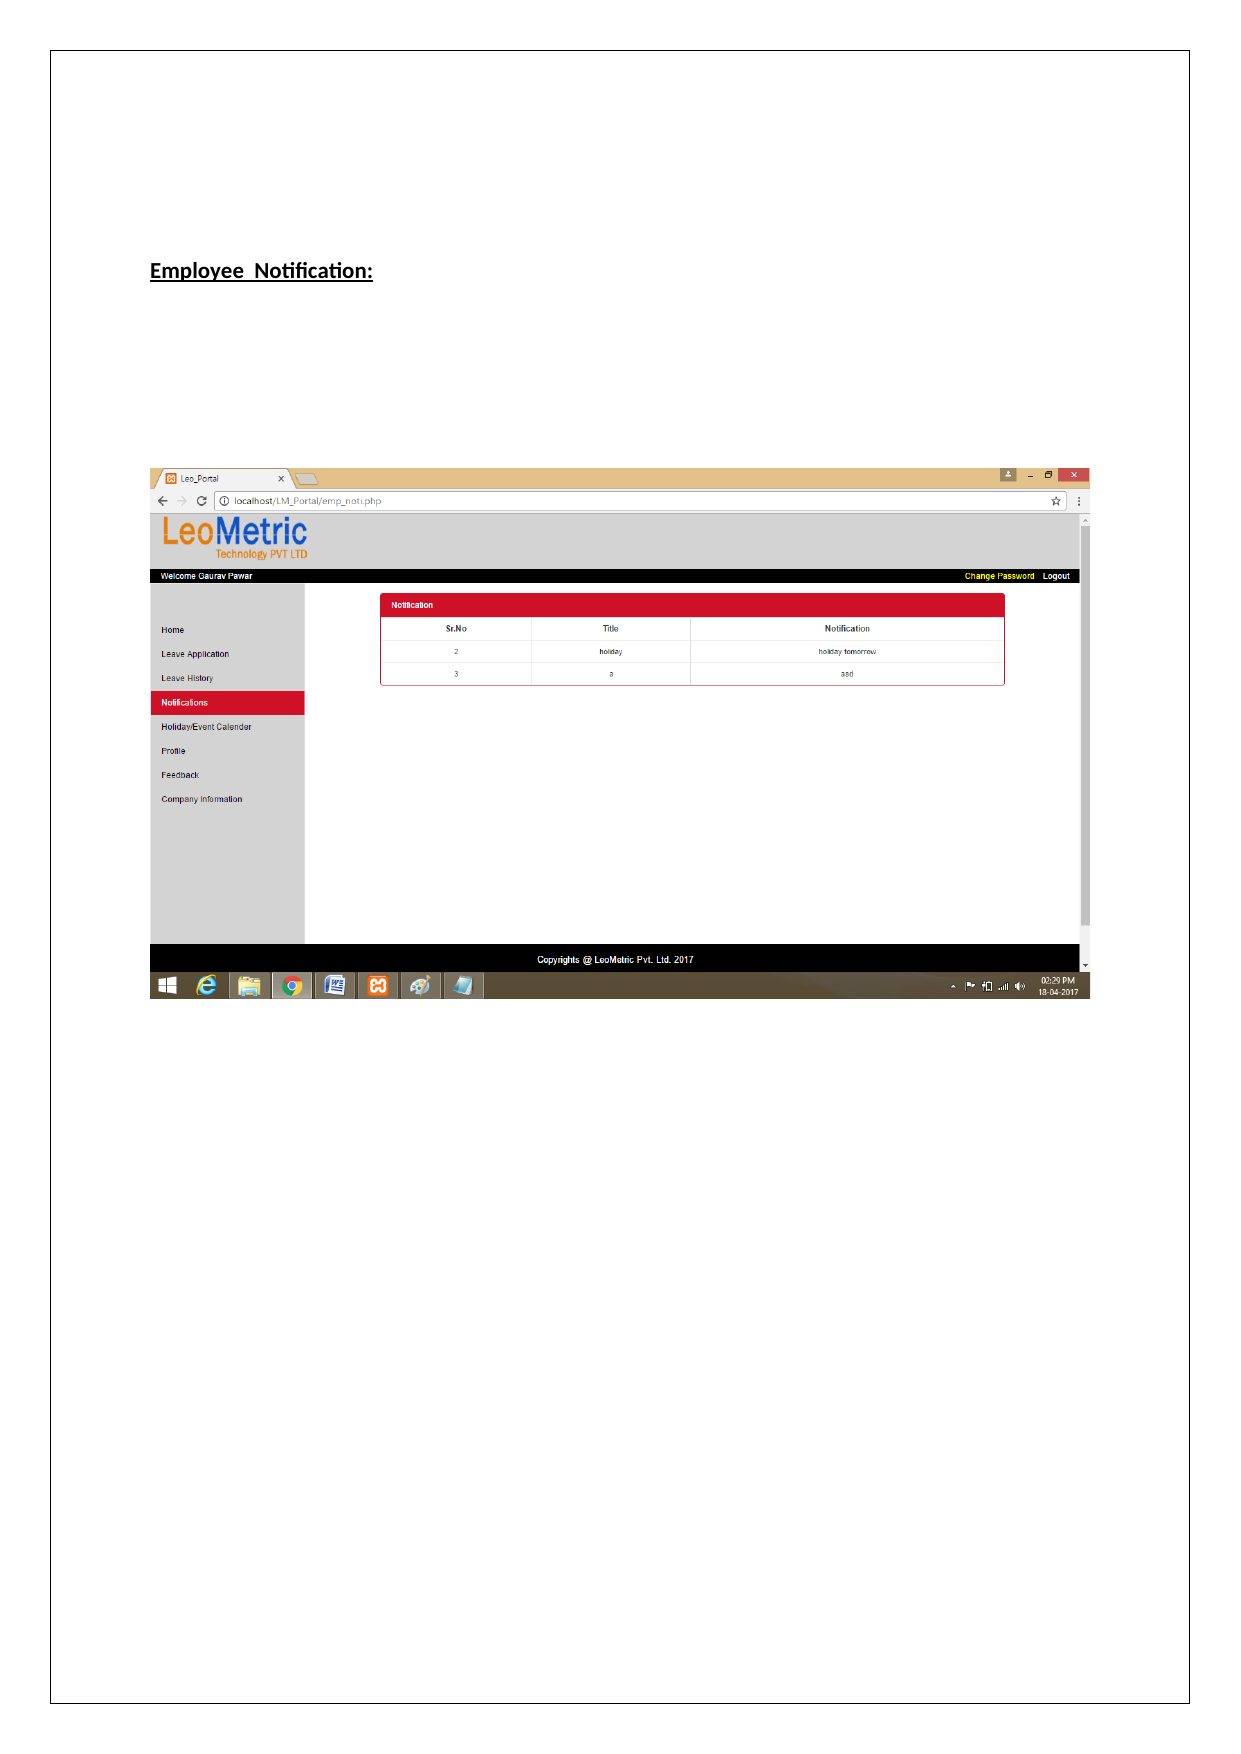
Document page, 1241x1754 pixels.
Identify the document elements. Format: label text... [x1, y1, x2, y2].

picture [150, 468, 1091, 999]
text Employee Notification: [150, 256, 1090, 284]
